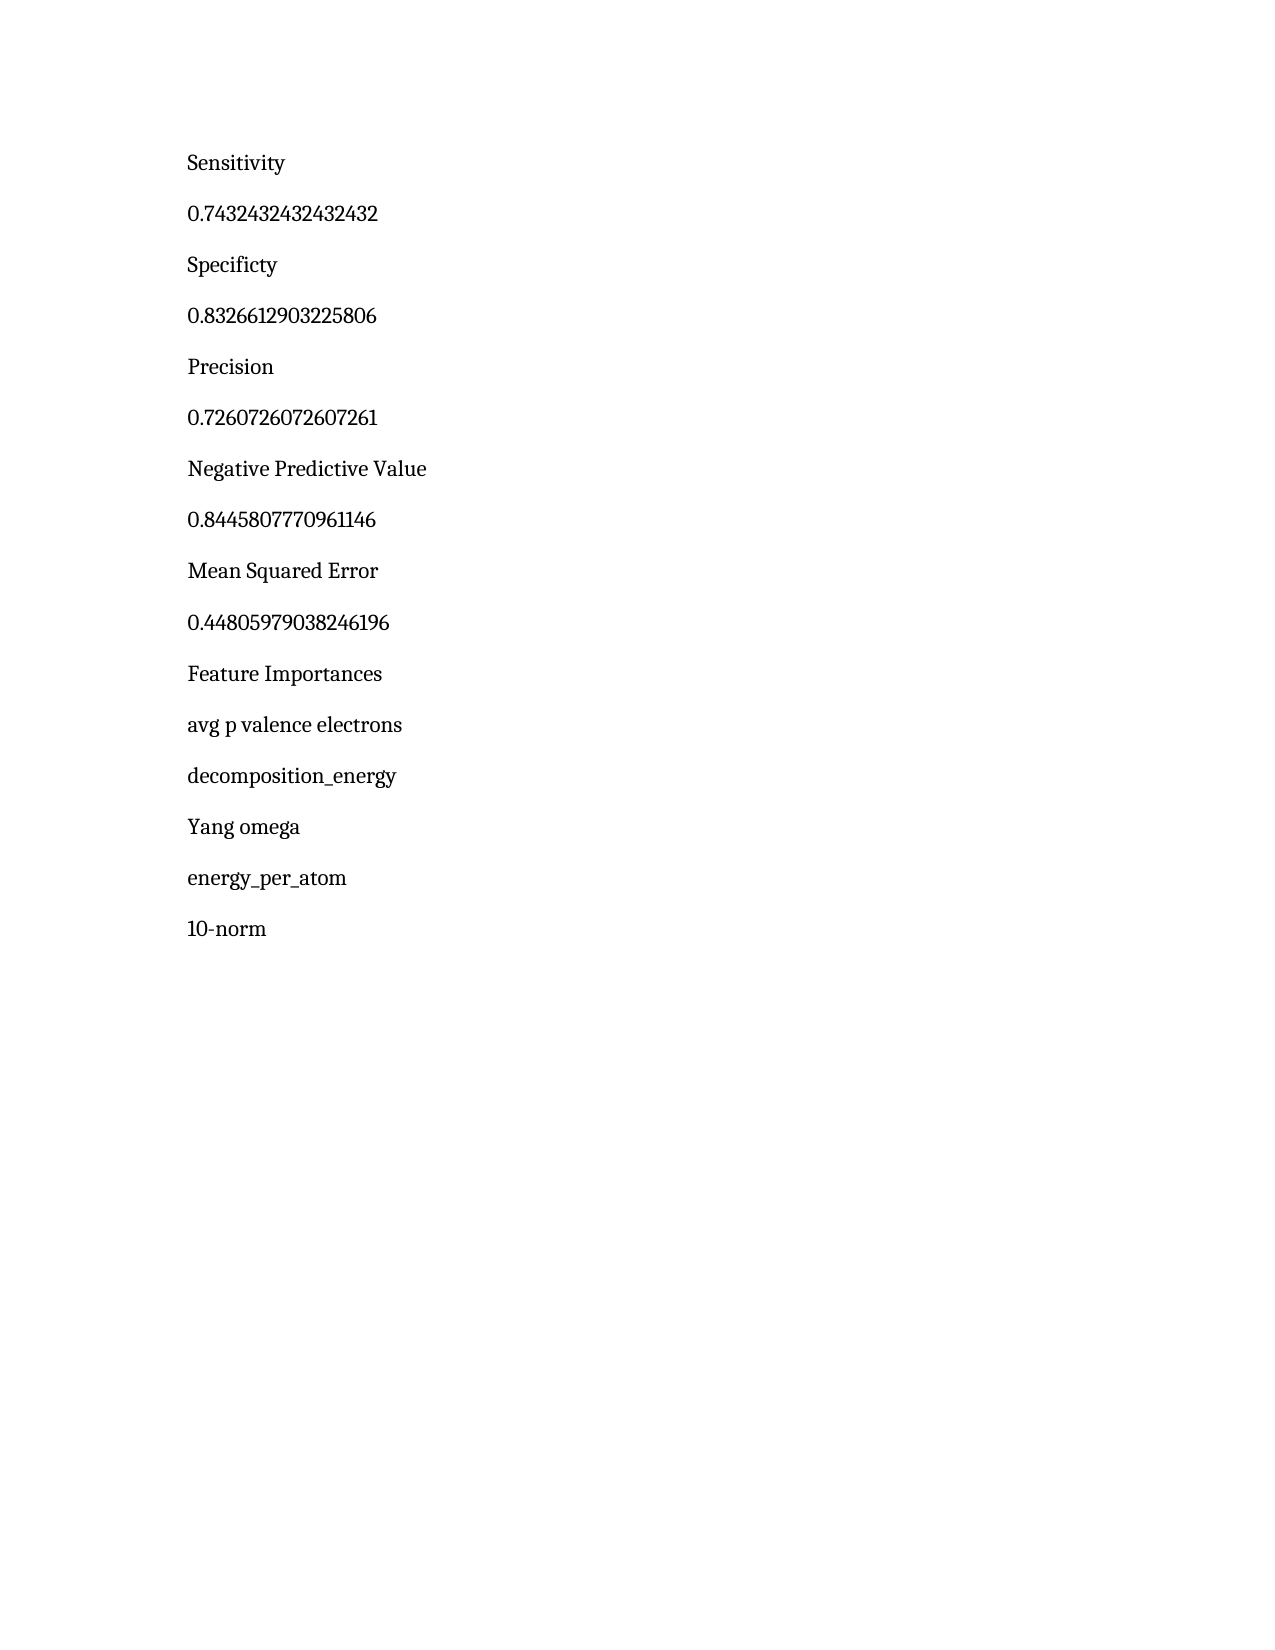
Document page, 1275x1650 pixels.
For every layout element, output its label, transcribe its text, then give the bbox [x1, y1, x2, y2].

text 0.8445807770961146 [187, 507, 1087, 534]
text Negative Predictive Value [187, 456, 1087, 483]
text 0.7432432432432432 [187, 201, 1087, 227]
text Specificty [187, 252, 1087, 278]
text 0.8326612903225806 [187, 303, 1087, 329]
text 10-norm [187, 916, 1087, 942]
text Mean Squared Error [187, 558, 1087, 585]
text decomposition_energy [187, 762, 1087, 789]
text avg p valence electrons [187, 711, 1087, 738]
text Sensitivity [187, 150, 1087, 176]
text 0.7260726072607261 [187, 405, 1087, 432]
text Precision [187, 354, 1087, 381]
text Yang omega [187, 813, 1087, 840]
text 0.44805979038246196 [187, 609, 1087, 636]
text energy_per_atom [187, 864, 1087, 891]
text Feature Importances [187, 660, 1087, 687]
